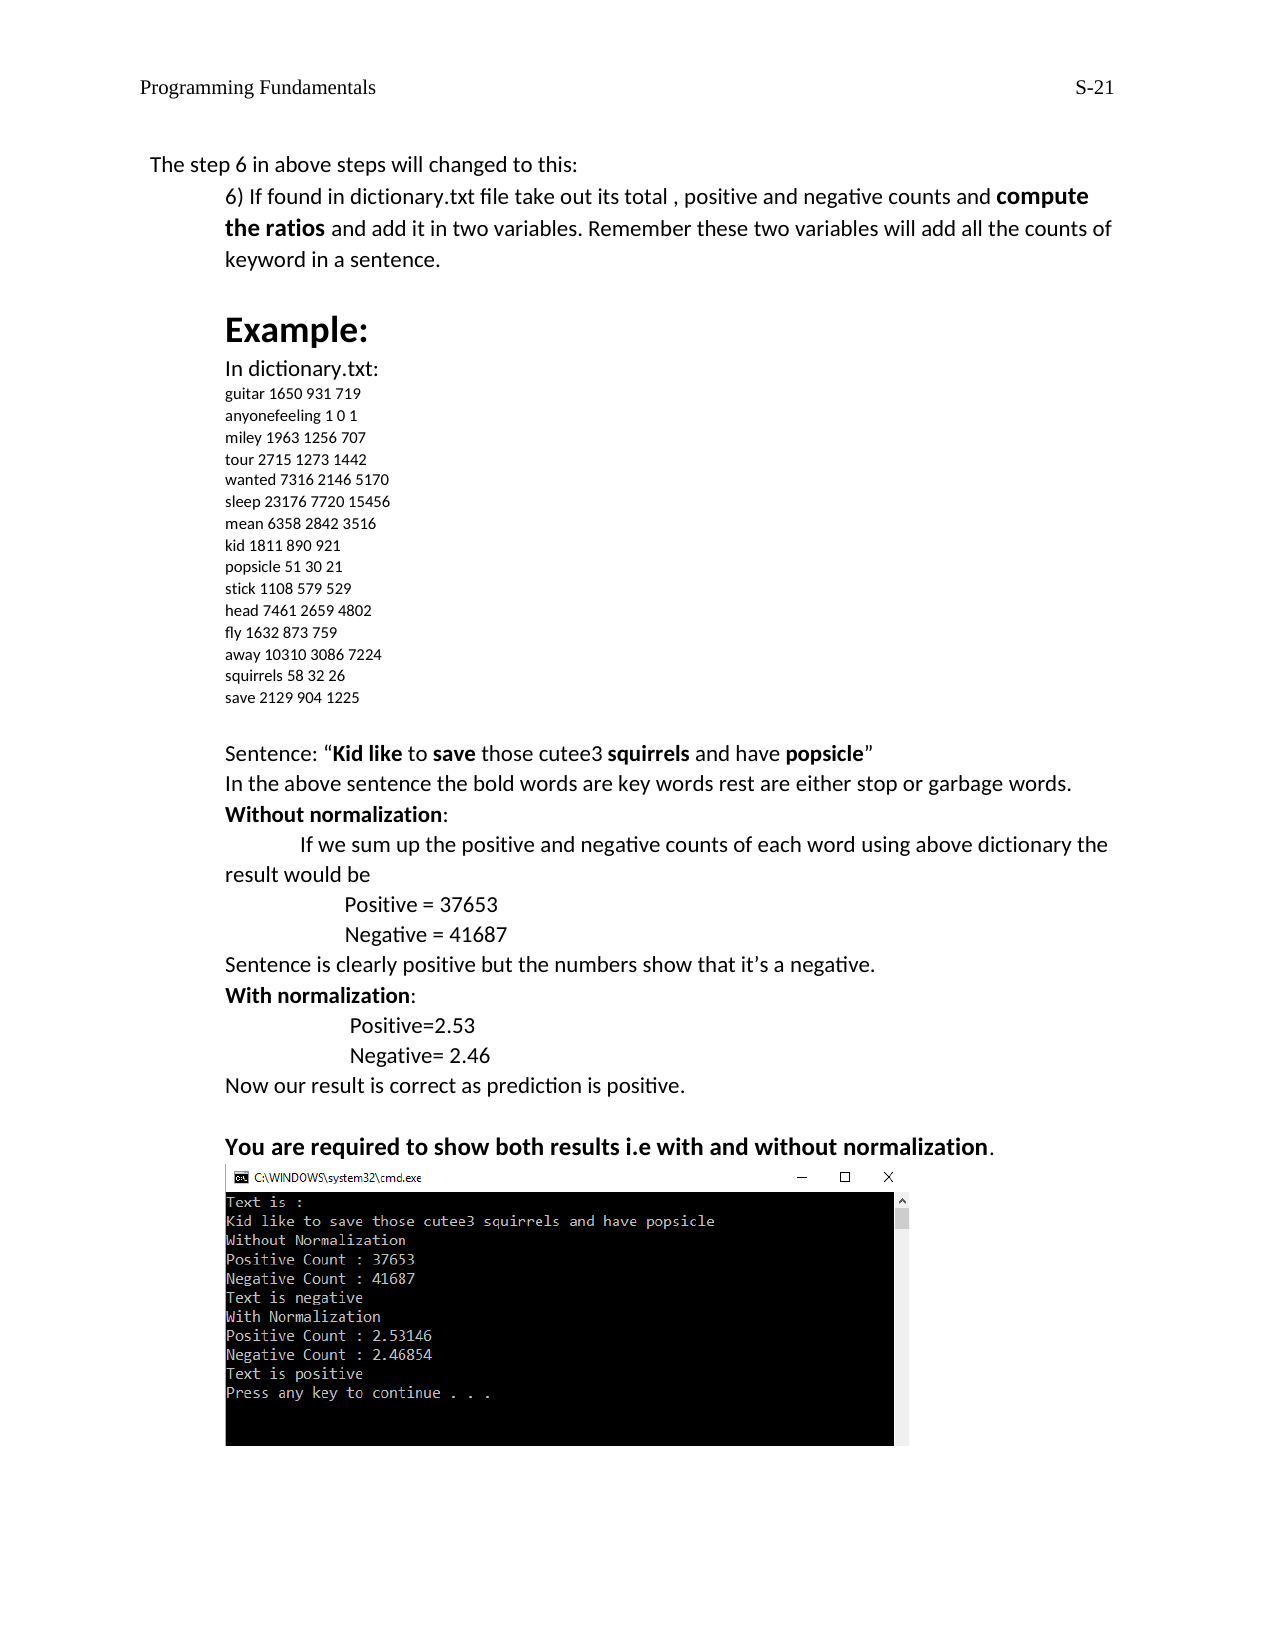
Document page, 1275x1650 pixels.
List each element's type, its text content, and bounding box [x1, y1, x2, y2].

text save 2129 904 1225 [225, 687, 1121, 708]
text Negative= 2.46 [349, 1041, 1121, 1069]
text The step 6 in above steps will changed to this: [150, 150, 1121, 178]
text Example: In dictionary.txt: guitar 1650 931 719 anyonefeeling 1 0 1 miley 1963 1256 707 tour 2715 1273 1442 [225, 306, 384, 469]
text In the above sentence the bold words are key words rest are either stop or garbage words. [225, 769, 1121, 798]
text stick 1108 579 529 head 7461 2659 4802 fly 1632 873 759 [225, 579, 375, 642]
text Now our result is correct as prediction is positive. [225, 1072, 1121, 1100]
text You are required to show both results i.e with and without normalization. [225, 1131, 1121, 1161]
text away 10310 3086 7224 squirrels 58 32 26 [225, 644, 385, 686]
text With normalization: Positive=2.53 [225, 981, 479, 1039]
text Positive = 37653 [344, 890, 1121, 918]
text 6) If found in dictionary.txt file take out its total , positive and negative counts and compute the ratios and add it in two variables. Remember these two variables will add all the counts of keyword in a sentence. [225, 180, 1114, 273]
text wanted 7316 2146 5170 [225, 471, 1121, 489]
text Sentence is clearly positive but the numbers show that it’s a negative. [225, 951, 1121, 979]
text Negative = 41687 [344, 921, 1121, 949]
text sleep 23176 7720 15456 mean 6358 2842 3516 kid 1811 890 921 popsicle 51 30 21 [225, 491, 393, 577]
text Sentence: “Kid like to save those cutee3 squirrels and have popsicle” [225, 739, 1121, 767]
text Without normalization: [225, 800, 1121, 828]
picture [225, 1164, 910, 1446]
text If we sum up the positive and negative counts of each word using above dictionary the result would be [225, 830, 1110, 888]
